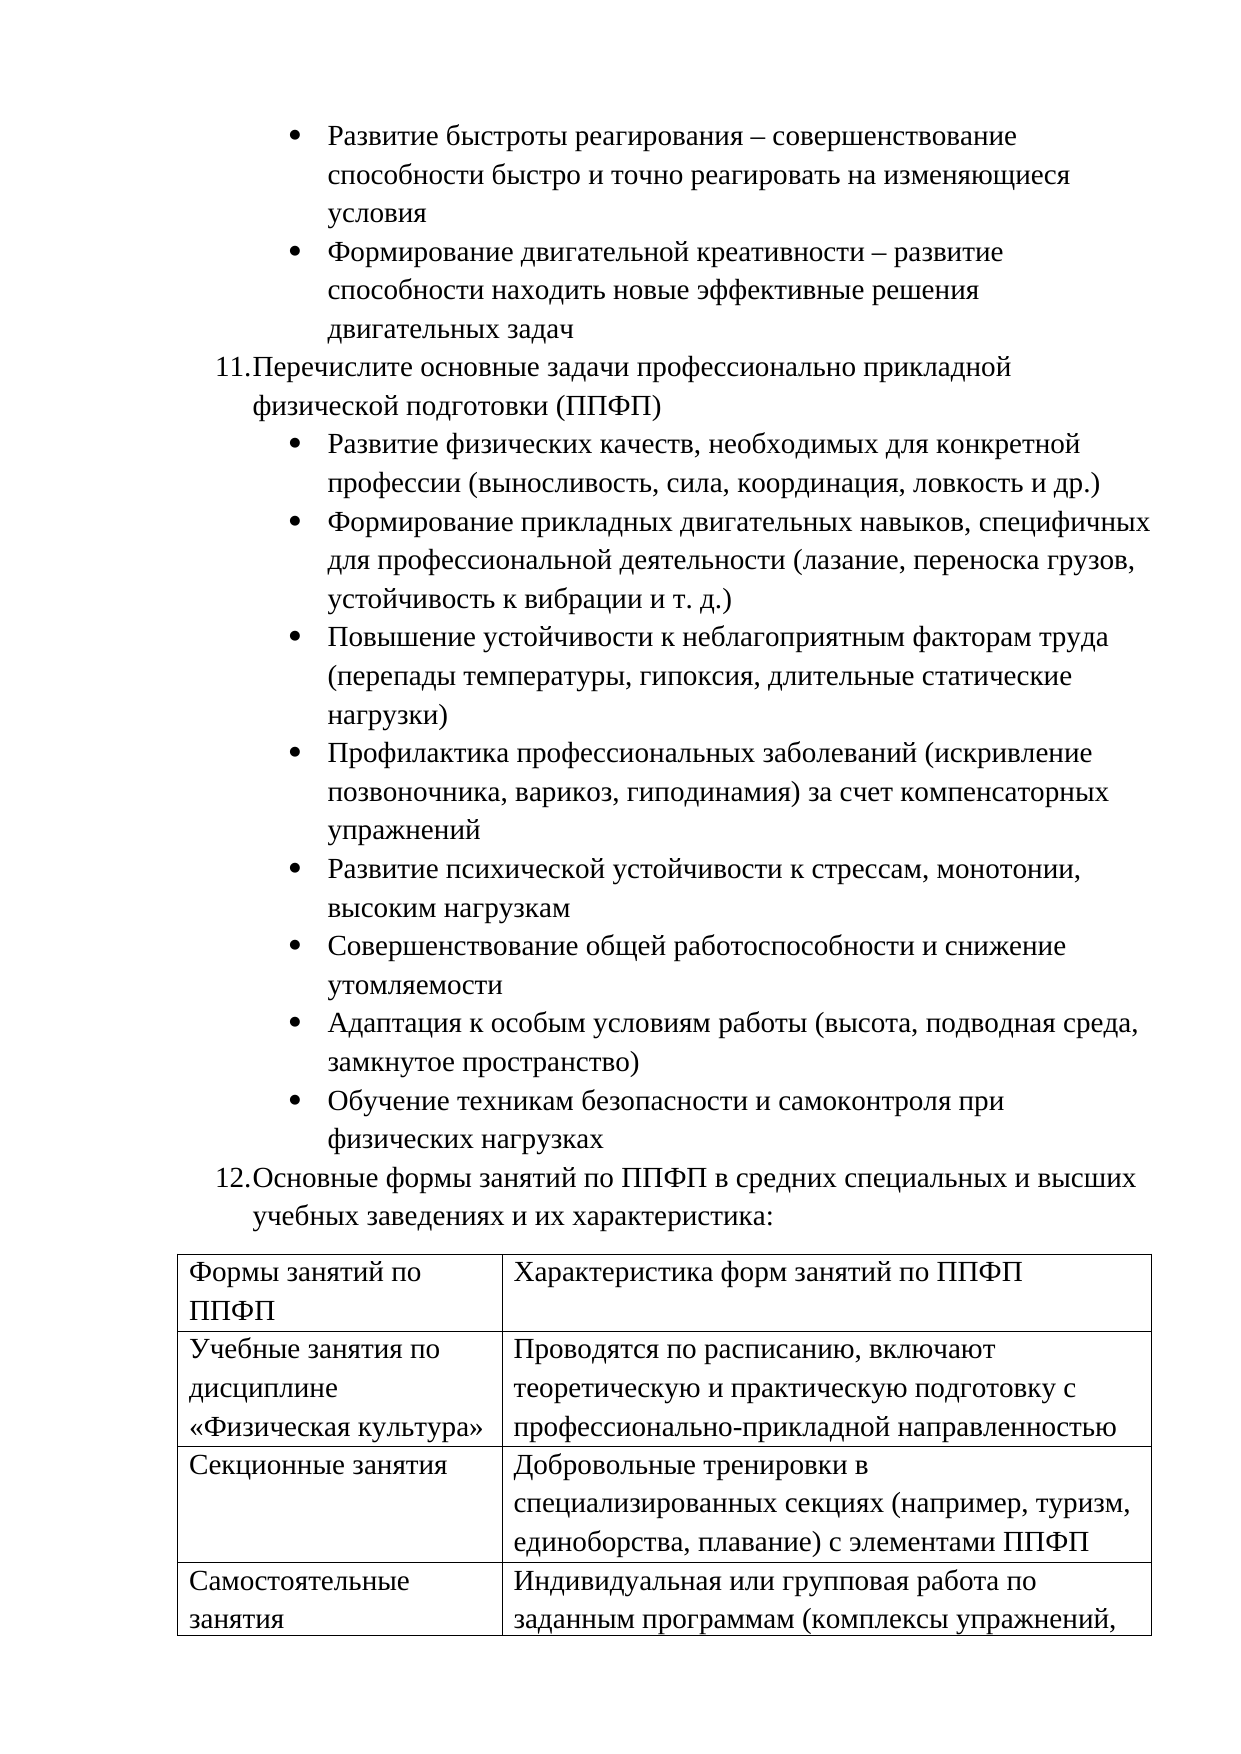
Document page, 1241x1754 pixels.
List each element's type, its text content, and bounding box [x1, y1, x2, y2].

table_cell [503, 1563, 1151, 1635]
list Формирование двигательной креативности – развитие способности находить новые эффективные решения двигательных задач [290, 234, 1152, 344]
table_header Характеристика форм занятий по ППФП [503, 1255, 1151, 1331]
list Формирование прикладных двигательных навыков, специфичных для профессиональной деятельности (лазание, переноска грузов, устойчивость к вибрации и т. д.) [290, 504, 1152, 614]
list Профилактика профессиональных заболеваний (искривление позвоночника, варикоз, гиподинамия) за счет компенсаторных упражнений [290, 735, 1152, 846]
table_cell Проводятся по расписанию, включают теоретическую и практическую подготовку с профессионально-прикладной направленностью [503, 1332, 1151, 1446]
list Развитие физических качеств, необходимых для конкретной профессии (выносливость, сила, координация, ловкость и др.) [290, 427, 1152, 499]
table_cell Секционные занятия [178, 1447, 502, 1562]
list Перечислите основные задачи профессионально прикладной физической подготовки (ППФП) [215, 349, 1152, 422]
list Повышение устойчивости к неблагоприятным факторам труда (перепады температуры, гипоксия, длительные статические нагрузки) [290, 619, 1152, 730]
table_header Формы занятий по ППФП [178, 1255, 502, 1331]
table_cell Учебные занятия по дисциплине «Физическая культура» [178, 1332, 502, 1446]
list Обучение техникам безопасности и самоконтроля при физических нагрузках [290, 1083, 1152, 1155]
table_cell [178, 1563, 502, 1635]
list Развитие психической устойчивости к стрессам, монотонии, высоким нагрузкам [290, 851, 1152, 923]
list Основные формы занятий по ППФП в средних специальных и высших учебных заведениях и их характеристика: [215, 1160, 1152, 1232]
table_cell Добровольные тренировки в специализированных секциях (например, туризм, единоборства, плавание) с элементами ППФП [503, 1447, 1151, 1562]
list Совершенствование общей работоспособности и снижение утомляемости [290, 928, 1152, 1000]
list Развитие быстроты реагирования – совершенствование способности быстро и точно реагировать на изменяющиеся условия [290, 118, 1152, 229]
list Адаптация к особым условиям работы (высота, подводная среда, замкнутое пространство) [290, 1005, 1152, 1078]
